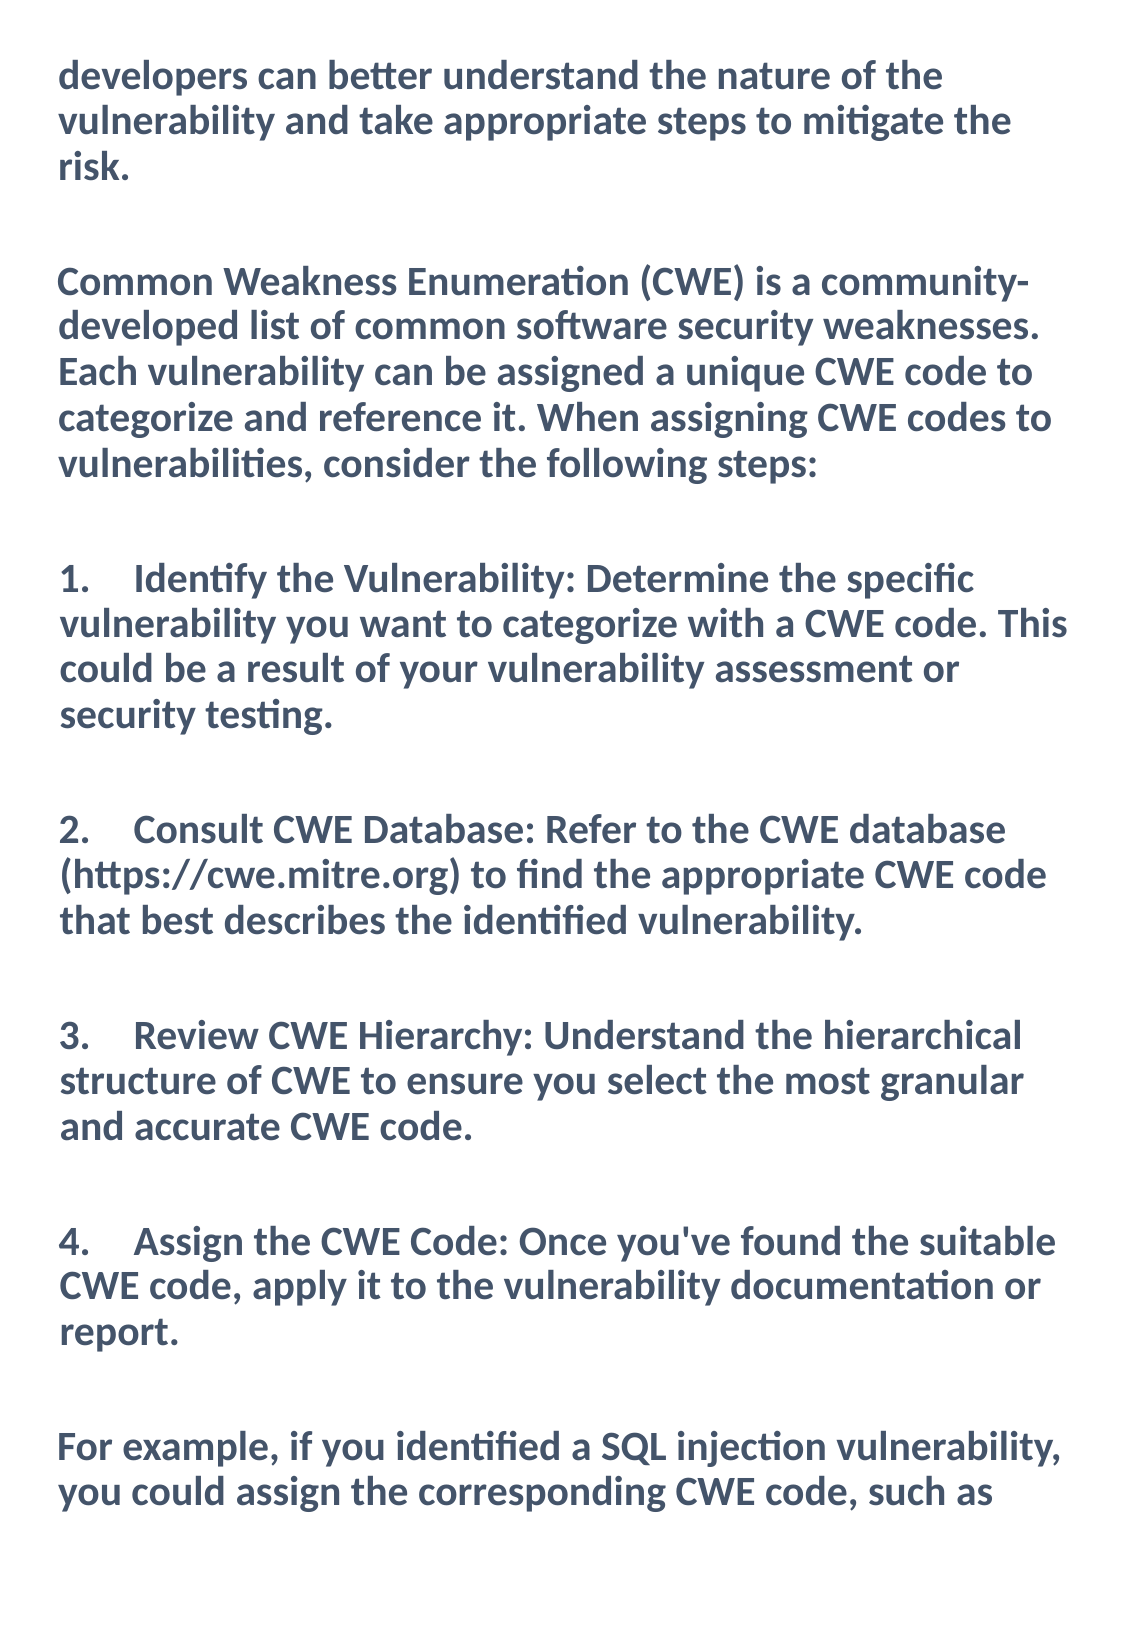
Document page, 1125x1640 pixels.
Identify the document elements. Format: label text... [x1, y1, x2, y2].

list Consult CWE Database: Refer to the CWE database (https://cwe.mitre.org) to find the appropriate CWE code that best describes the identified vulnerability. [58, 807, 1069, 945]
text Common Weakness Enumeration (CWE) is a community-developed list of common software security weaknesses. Each vulnerability can be assigned a unique CWE code to categorize and reference it. When assigning CWE codes to vulnerabilities, consider the following steps: [57, 259, 1069, 488]
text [57, 53, 1069, 190]
list Review CWE Hierarchy: Understand the hierarchical structure of CWE to ensure you select the most granular and accurate CWE code. [58, 1013, 1069, 1150]
list Identify the Vulnerability: Determine the specific vulnerability you want to categorize with a CWE code. This could be a result of your vulnerability assessment or security testing. [58, 556, 1069, 739]
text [57, 1424, 1069, 1516]
list Assign the CWE Code: Once you've found the suitable CWE code, apply it to the vulnerability documentation or report. [58, 1219, 1069, 1356]
